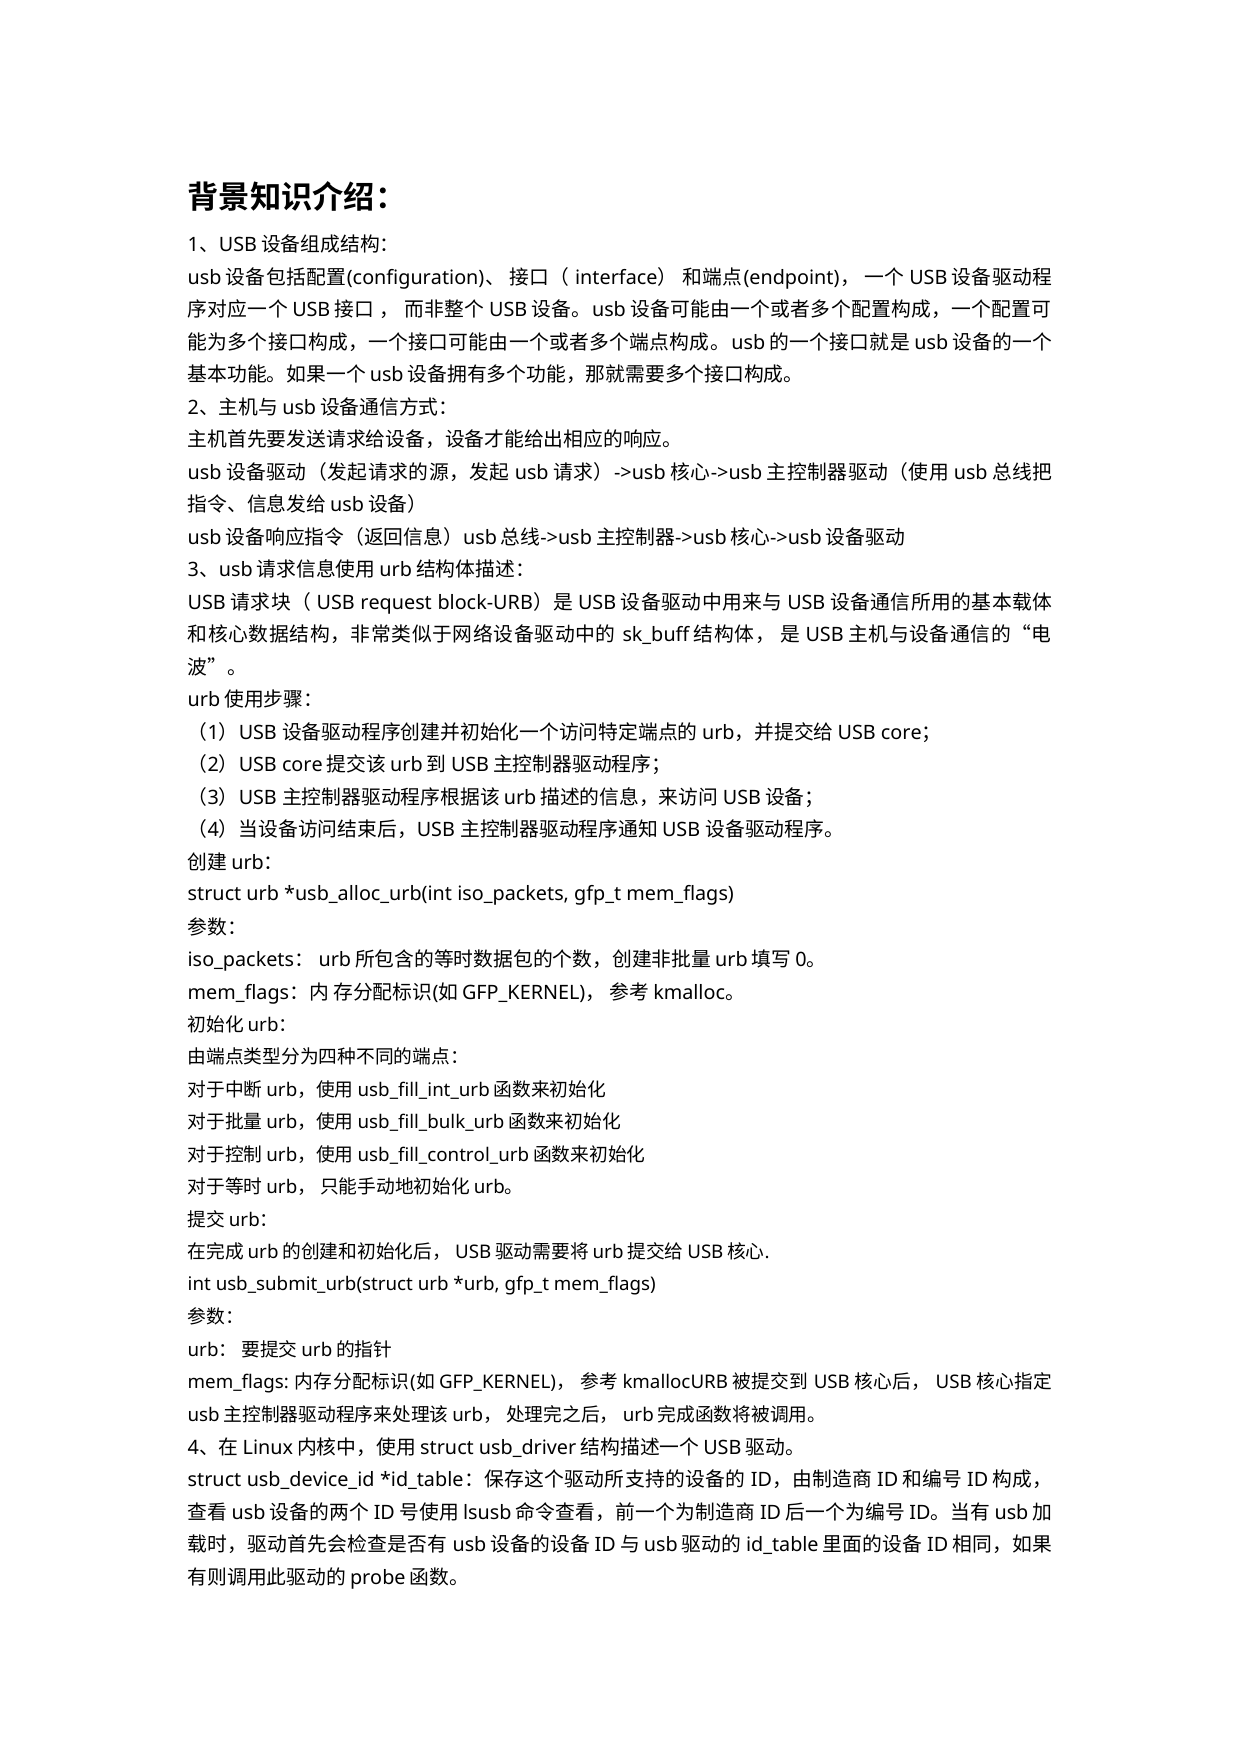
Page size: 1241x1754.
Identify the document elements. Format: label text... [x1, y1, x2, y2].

list 创建urb： [187, 844, 1053, 877]
text 3、usb请求信息使用urb结构体描述： [187, 552, 1053, 584]
text 初始化urb： [187, 1007, 1053, 1039]
list （1）USB 设备驱动程序创建并初始化一个访问特定端点的 urb，并提交给USB core； （2）USB core提交该urb到 USB主控制器驱动程序； （3）USB 主控制器驱动程序根据该urb描述的信息，来访问 USB设备； （4）当设备访问结束后，USB 主控制器驱动程序通知USB 设备驱动程序。 [187, 714, 1053, 844]
text usb设备响应指令（返回信息）usb总线->usb主控制器->usb核心->usb设备驱动 [187, 519, 1053, 552]
text 4、在Linux内核中，使用 struct usb_driver结构描述一个USB驱动。 [187, 1429, 1053, 1462]
text 2、主机与usb设备通信方式： [187, 389, 1053, 422]
text 在完成urb的创建和初始化后， USB驱动需要将urb提交给USB核心. int usb_submit_urb(struct urb *urb, gfp_t mem_flags) 参数： urb： 要提交urb的指针 mem_flags: 内存分配标识(如GFP_KERNEL)， 参考kmallocURB被提交到 USB核心后， USB核心指定usb主控制器驱动程序来处理该urb， 处理完之后， urb完成函数将被调用。 [187, 1234, 1053, 1429]
text usb设备包括配置(configuration)、 接口（ interface） 和端点(endpoint)， 一个USB设备驱动程序对应一个USB接口 ， 而非整个USB设备。usb设备可能由一个或者多个配置构成，一个配置可能为多个接口构成，一个接口可能由一个或者多个端点构成。usb的一个接口就是usb设备的一个基本功能。如果一个usb设备拥有多个功能，那就需要多个接口构成。 [187, 259, 1053, 389]
text 主机首先要发送请求给设备，设备才能给出相应的响应。 [187, 422, 1053, 454]
text usb设备驱动（发起请求的源，发起usb请求）->usb核心->usb主控制器驱动（使用usb总线把指令、信息发给usb设备） [187, 454, 1053, 519]
text 1、USB设备组成结构： [187, 227, 1053, 259]
text 背景知识介绍： [187, 162, 1053, 227]
text USB请求块（ USB request block-URB）是USB设备驱动中用来与USB设备通信所用的基本载体和核心数据结构，非常类似于网络设备驱动中的sk_buff结构体， 是USB主机与设备通信的“电波”。 urb使用步骤： [187, 584, 1053, 714]
text 对于中断urb，使用 usb_fill_int_urb函数来初始化 对于批量urb，使用 usb_fill_bulk_urb函数来初始化 对于控制urb，使用 usb_fill_control_urb函数来初始化 对于等时urb， 只能手动地初始化urb。 [187, 1072, 1053, 1202]
text 提交urb： [187, 1202, 1053, 1234]
text struct usb_device_id *id_table：保存这个驱动所支持的设备的ID，由制造商ID和编号ID构成，查看usb设备的两个ID号使用lsusb命令查看，前一个为制造商ID后一个为编号ID。当有usb加载时，驱动首先会检查是否有usb设备的设备ID与usb驱动的id_table里面的设备ID相同，如果有则调用此驱动的probe函数。 [187, 1462, 1053, 1592]
text struct urb *usb_alloc_urb(int iso_packets, gfp_t mem_flags) 参数： iso_packets： urb所包含的等时数据包的个数，创建非批量urb填写0。 mem_flags：内 存分配标识(如GFP_KERNEL)， 参考kmalloc。 [187, 877, 1053, 1007]
text 由端点类型分为四种不同的端点： [187, 1039, 1053, 1072]
